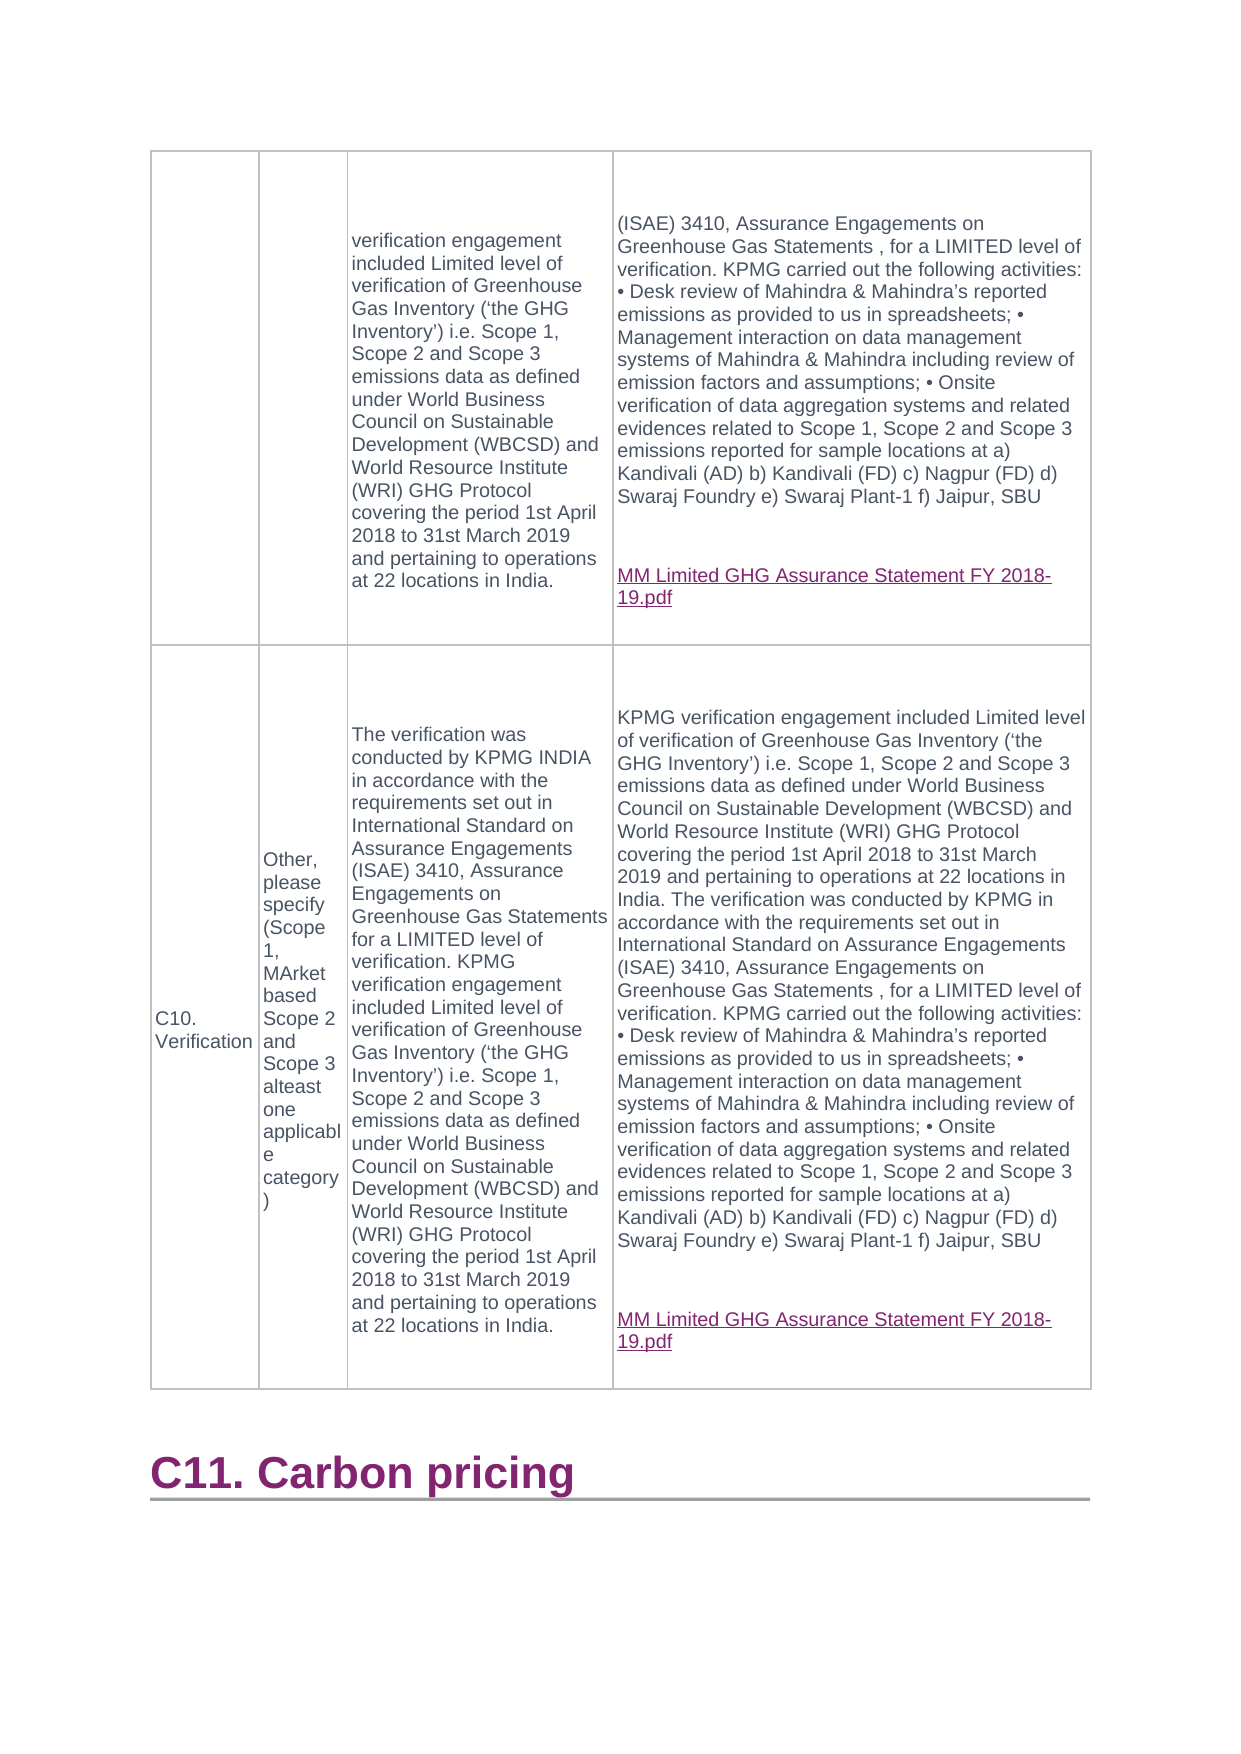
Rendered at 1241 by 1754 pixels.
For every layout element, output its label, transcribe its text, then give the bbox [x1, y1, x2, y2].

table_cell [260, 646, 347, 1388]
subtitle C11. Carbon pricing [150, 1390, 1090, 1497]
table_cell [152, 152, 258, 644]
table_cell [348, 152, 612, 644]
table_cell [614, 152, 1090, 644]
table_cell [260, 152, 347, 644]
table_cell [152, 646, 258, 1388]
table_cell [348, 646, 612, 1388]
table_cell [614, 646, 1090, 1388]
